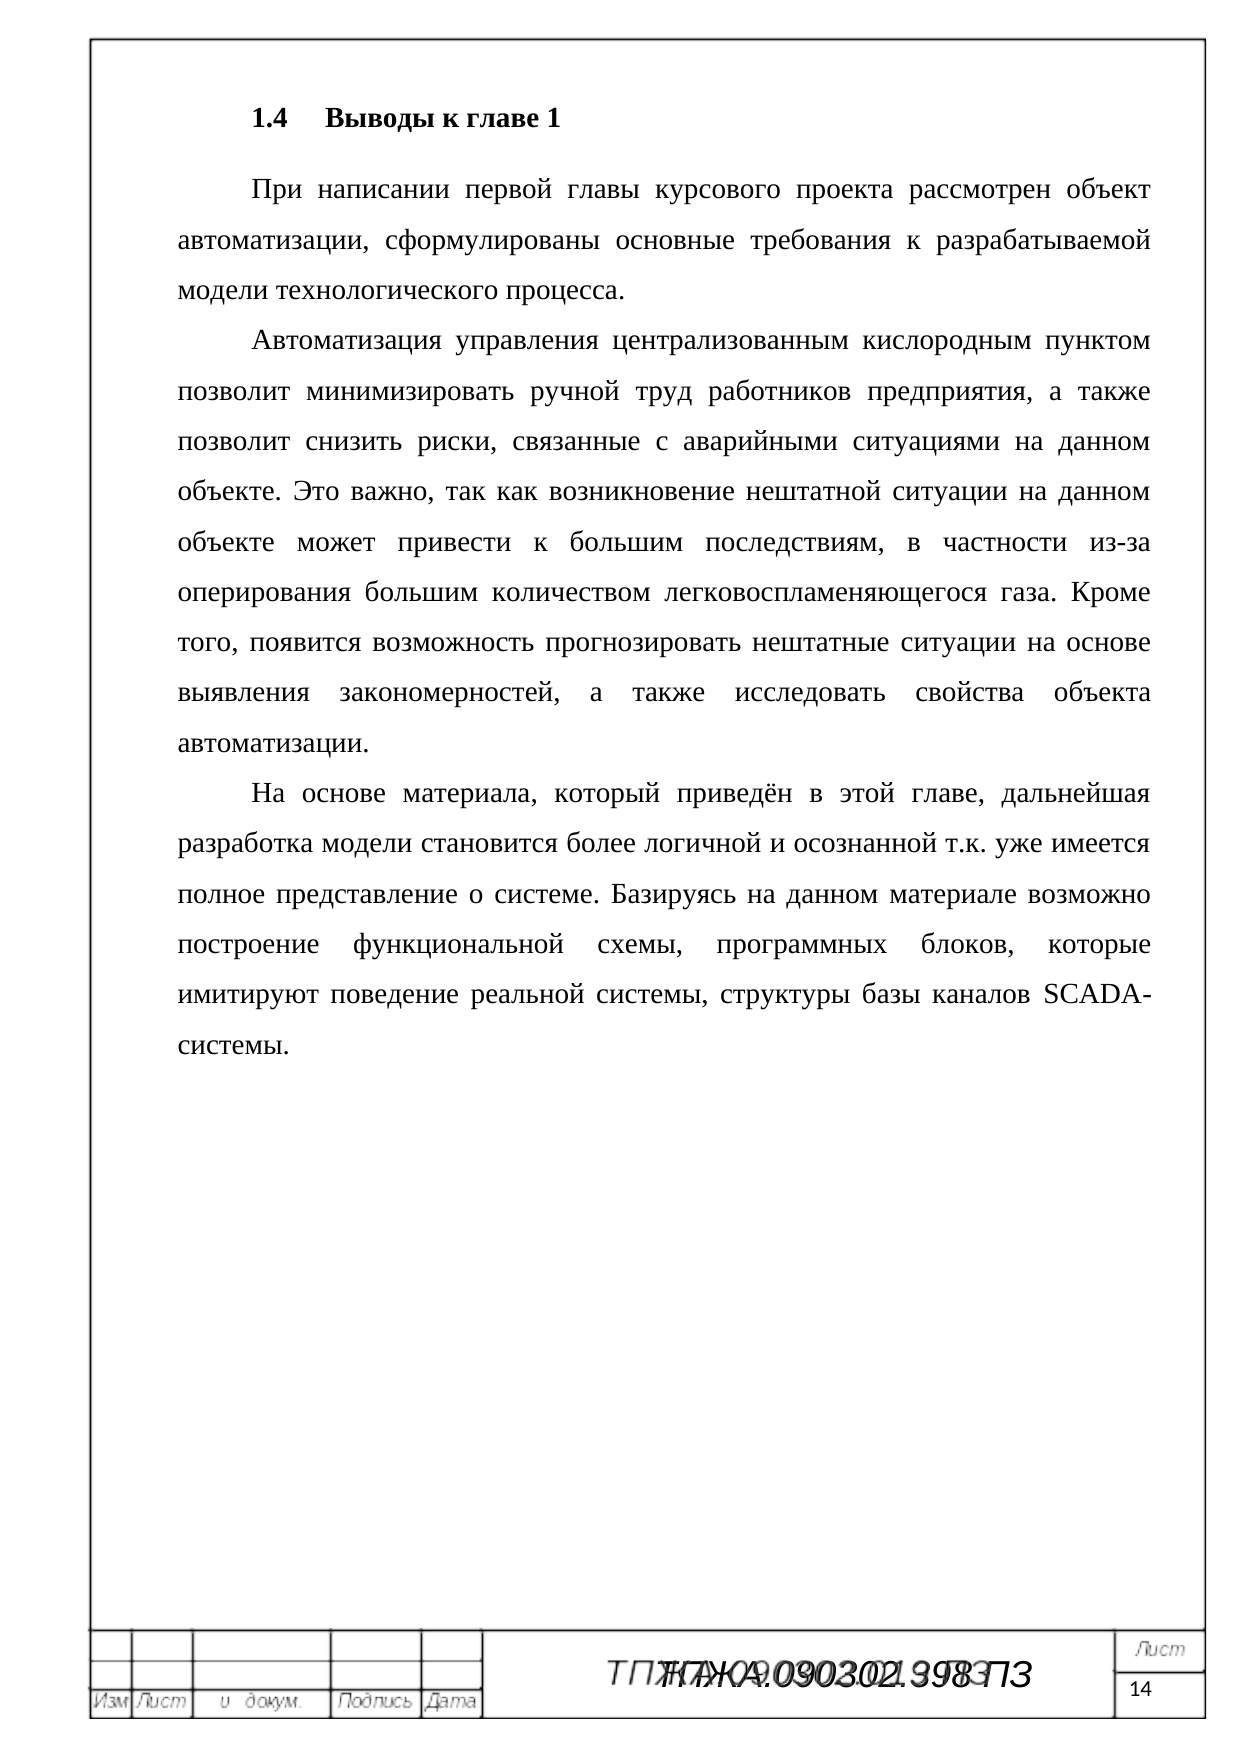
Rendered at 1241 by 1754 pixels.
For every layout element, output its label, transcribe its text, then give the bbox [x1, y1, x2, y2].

text Выводы к главе 1 [177, 100, 1152, 134]
text Автоматизация управления централизованным кислородным пунктом позволит минимизировать ручной труд работников предприятия, а также позволит снизить риски, связанные с аварийными ситуациями на данном объекте. Это важно, так как возникновение нештатной ситуации на данном объекте может привести к большим последствиям, в частности из-за оперирования большим количеством легковоспламеняющегося газа. Кроме того, появится возможность прогнозировать нештатные ситуации на основе выявления закономерностей, а также исследовать свойства объекта автоматизации. [177, 322, 1152, 758]
text При написании первой главы курсового проекта рассмотрен объект автоматизации, сформулированы основные требования к разрабатываемой модели технологического процесса. [177, 171, 1152, 306]
text На основе материала, который приведён в этой главе, дальнейшая разработка модели становится более логичной и осознанной т.к. уже имеется полное представление о системе. Базируясь на данном материале возможно построение функциональной схемы, программных блоков, которые имитируют поведение реальной системы, структуры базы каналов SCADA-системы. [177, 775, 1152, 1060]
